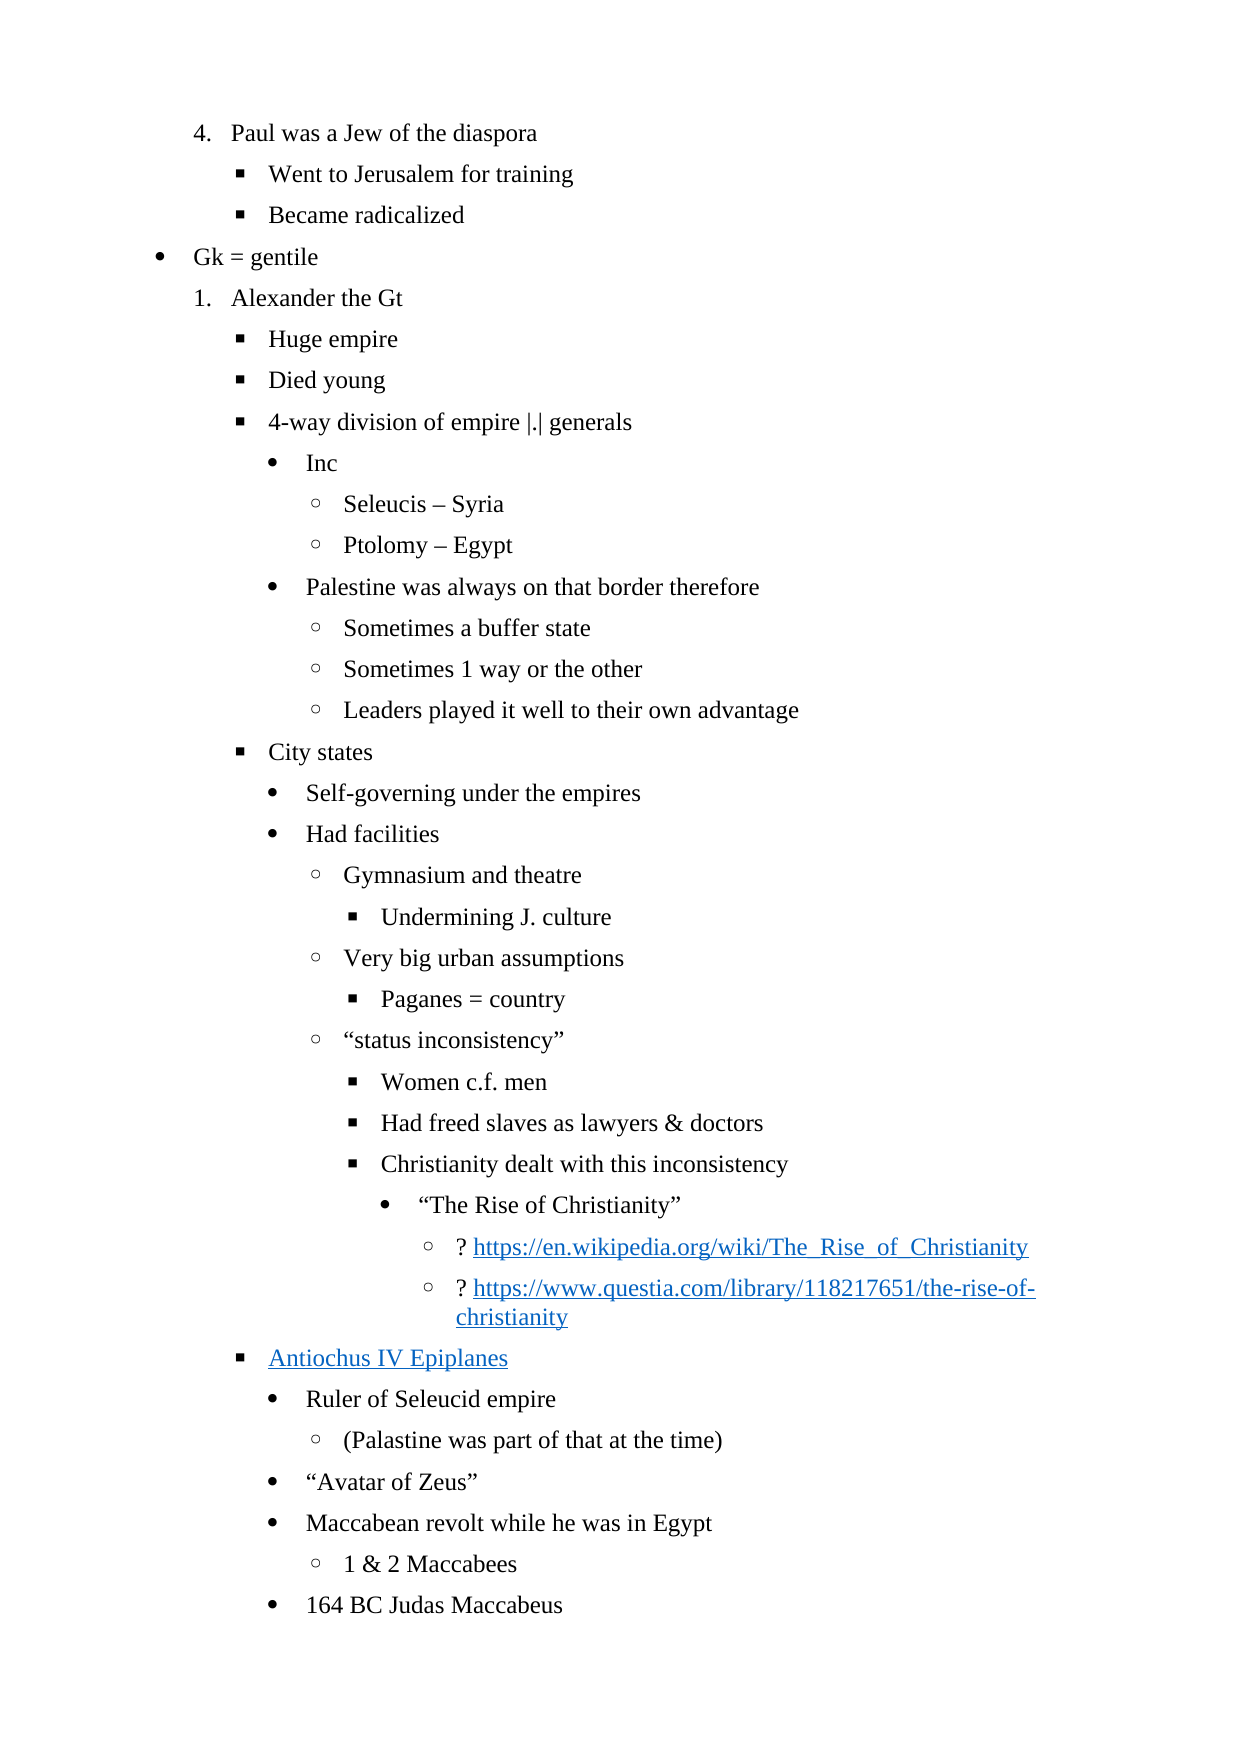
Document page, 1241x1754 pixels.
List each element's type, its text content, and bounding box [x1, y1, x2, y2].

list Had freed slaves as lawyers & doctors [343, 1108, 1122, 1137]
list “status inconsistency” [306, 1026, 1122, 1054]
list Ruler of Seleucid empire [268, 1384, 1122, 1413]
list Undermining J. culture [343, 902, 1122, 931]
list Leaders played it well to their own advantage [306, 696, 1122, 724]
list Ptolomy – Egypt [306, 531, 1122, 559]
list ? https://www.questia.com/library/118217651/the-rise-of-christianity [418, 1273, 1122, 1331]
list ? https://en.wikipedia.org/wiki/The_Rise_of_Christianity [418, 1232, 1122, 1261]
list Women c.f. men [343, 1067, 1122, 1096]
list City states [231, 737, 1122, 766]
list 1 & 2 Maccabees [306, 1549, 1122, 1578]
list Very big urban assumptions [306, 943, 1122, 972]
list Christianity dealt with this inconsistency [343, 1149, 1122, 1178]
list Alexander the Gt [193, 283, 1122, 312]
list Antiochus IV Epiplanes [231, 1343, 1122, 1372]
list “The Rise of Christianity” [381, 1191, 1122, 1219]
list (Palastine was part of that at the time) [306, 1426, 1122, 1454]
list Had facilities [268, 819, 1122, 848]
list Sometimes 1 way or the other [306, 654, 1122, 683]
list Maccabean revolt while he was in Egypt [268, 1508, 1122, 1537]
list Died young [231, 366, 1122, 394]
list Paganes = country [343, 984, 1122, 1013]
list Inc [268, 448, 1122, 477]
list “Avatar of Zeus” [268, 1467, 1122, 1496]
list Went to Jerusalem for training [231, 159, 1122, 188]
list Palestine was always on that border therefore [268, 572, 1122, 601]
list Self-governing under the empires [268, 778, 1122, 807]
list Became radicalized [231, 201, 1122, 229]
list Gk = gentile [156, 242, 1122, 271]
list Gymnasium and theatre [306, 861, 1122, 889]
list 4-way division of empire |.| generals [231, 407, 1122, 436]
list Paul was a Jew of the diaspora [193, 118, 1122, 147]
list Sometimes a buffer state [306, 613, 1122, 642]
list 164 BC Judas Maccabeus [268, 1591, 1122, 1619]
list Seleucis – Syria [306, 489, 1122, 518]
list Huge empire [231, 324, 1122, 353]
